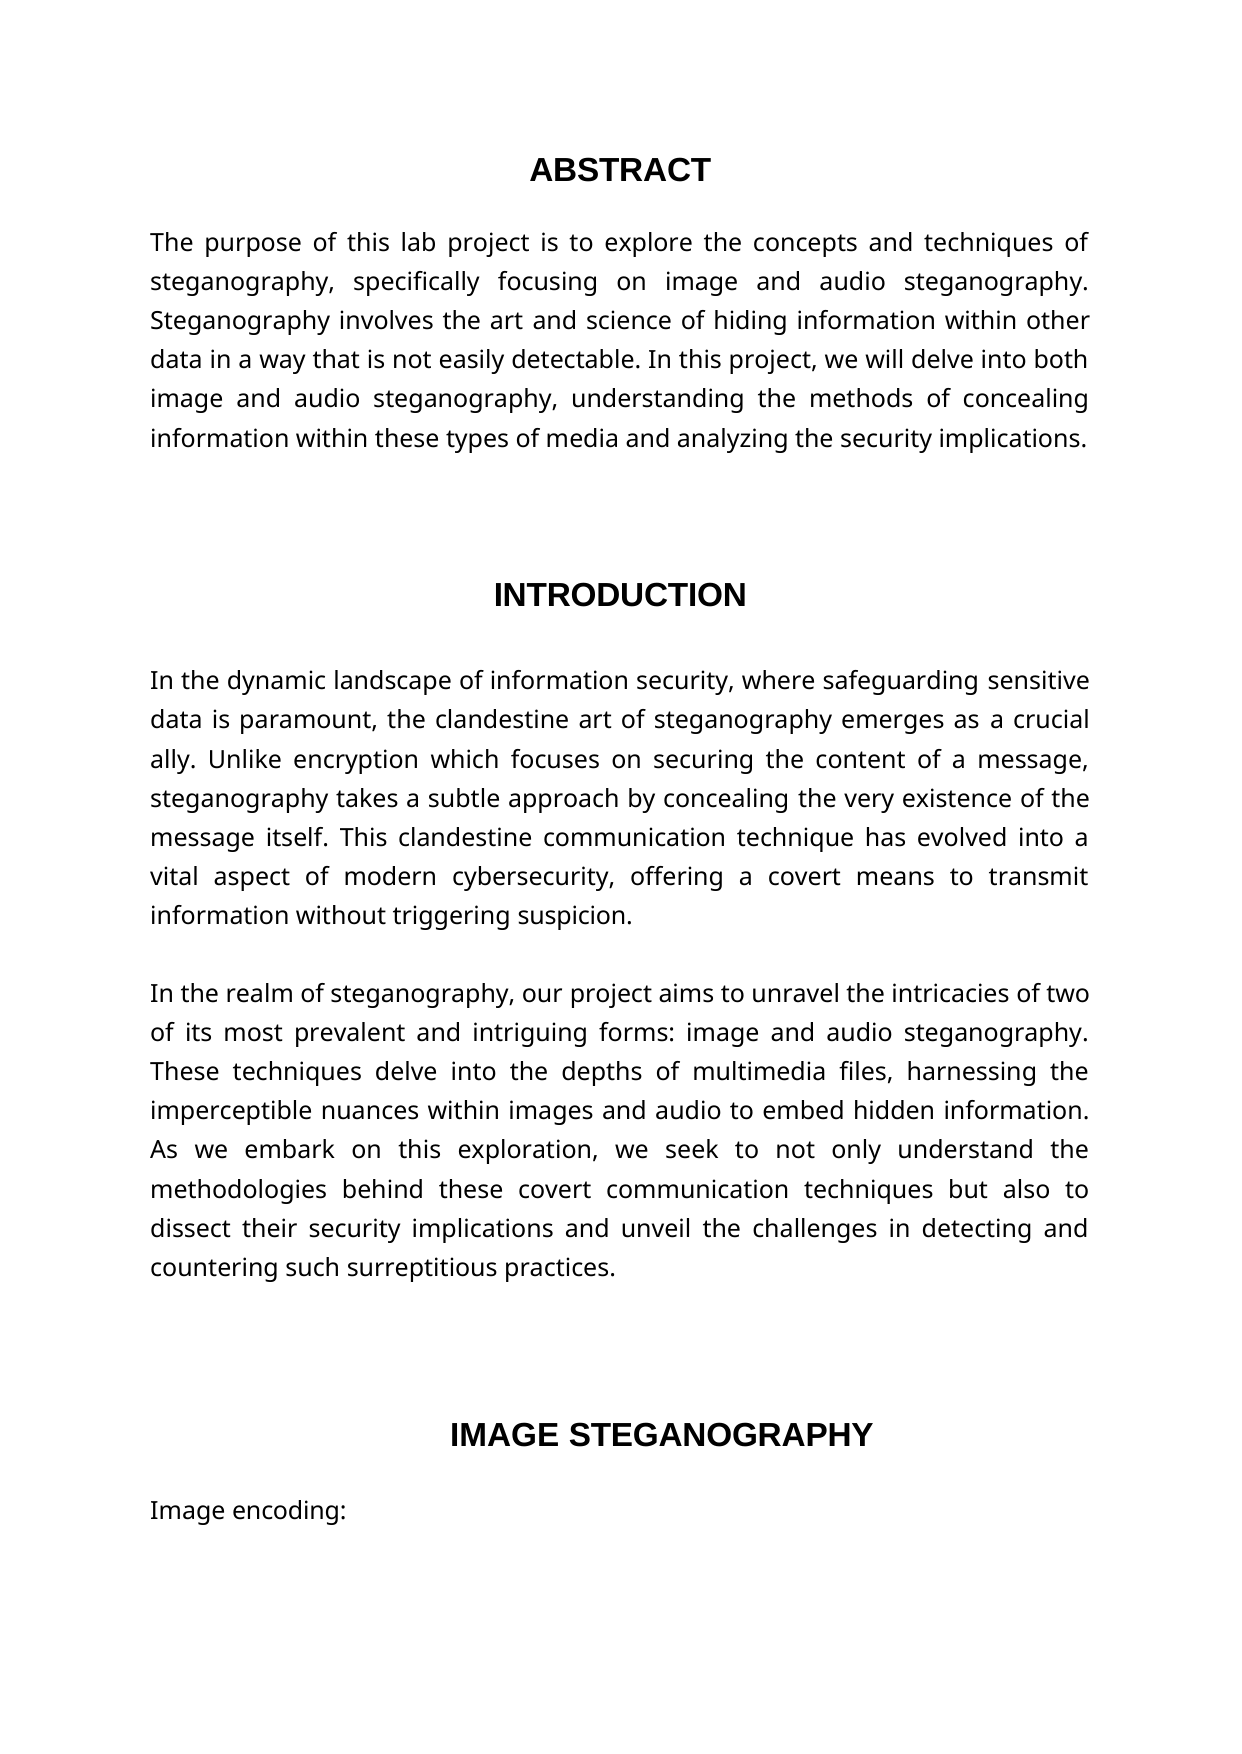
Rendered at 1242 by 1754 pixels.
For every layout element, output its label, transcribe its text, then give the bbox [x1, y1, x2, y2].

subtitle INTRODUCTION [139, 574, 1101, 613]
subtitle IMAGE STEGANOGRAPHY [450, 1415, 1104, 1453]
subtitle ABSTRACT [139, 150, 1101, 188]
text In the dynamic landscape of information security, where safeguarding sensitive data is paramount, the clandestine art of steganography emerges as a crucial ally. Unlike encryption which focuses on securing the content of a message, steganography takes a subtle approach by concealing the very existence of the message itself. This clandestine communication technique has evolved into a vital aspect of modern cybersecurity, offering a covert means to transmit information without triggering suspicion. [150, 663, 1090, 932]
text Image encoding: [150, 1492, 1104, 1526]
text The purpose of this lab project is to explore the concepts and techniques of steganography, specifically focusing on image and audio steganography. Steganography involves the art and science of hiding information within other data in a way that is not easily detectable. In this project, we will delve into both image and audio steganography, understanding the methods of concealing information within these types of media and analyzing the security implications. [150, 224, 1090, 454]
text In the realm of steganography, our project aims to unravel the intricacies of two of its most prevalent and intriguing forms: image and audio steganography. These techniques delve into the depths of multimedia files, harnessing the imperceptible nuances within images and audio to embed hidden information. As we embark on this exploration, we seek to not only understand the methodologies behind these covert communication techniques but also to dissect their security implications and unveil the challenges in detecting and countering such surreptitious practices. [150, 976, 1090, 1284]
